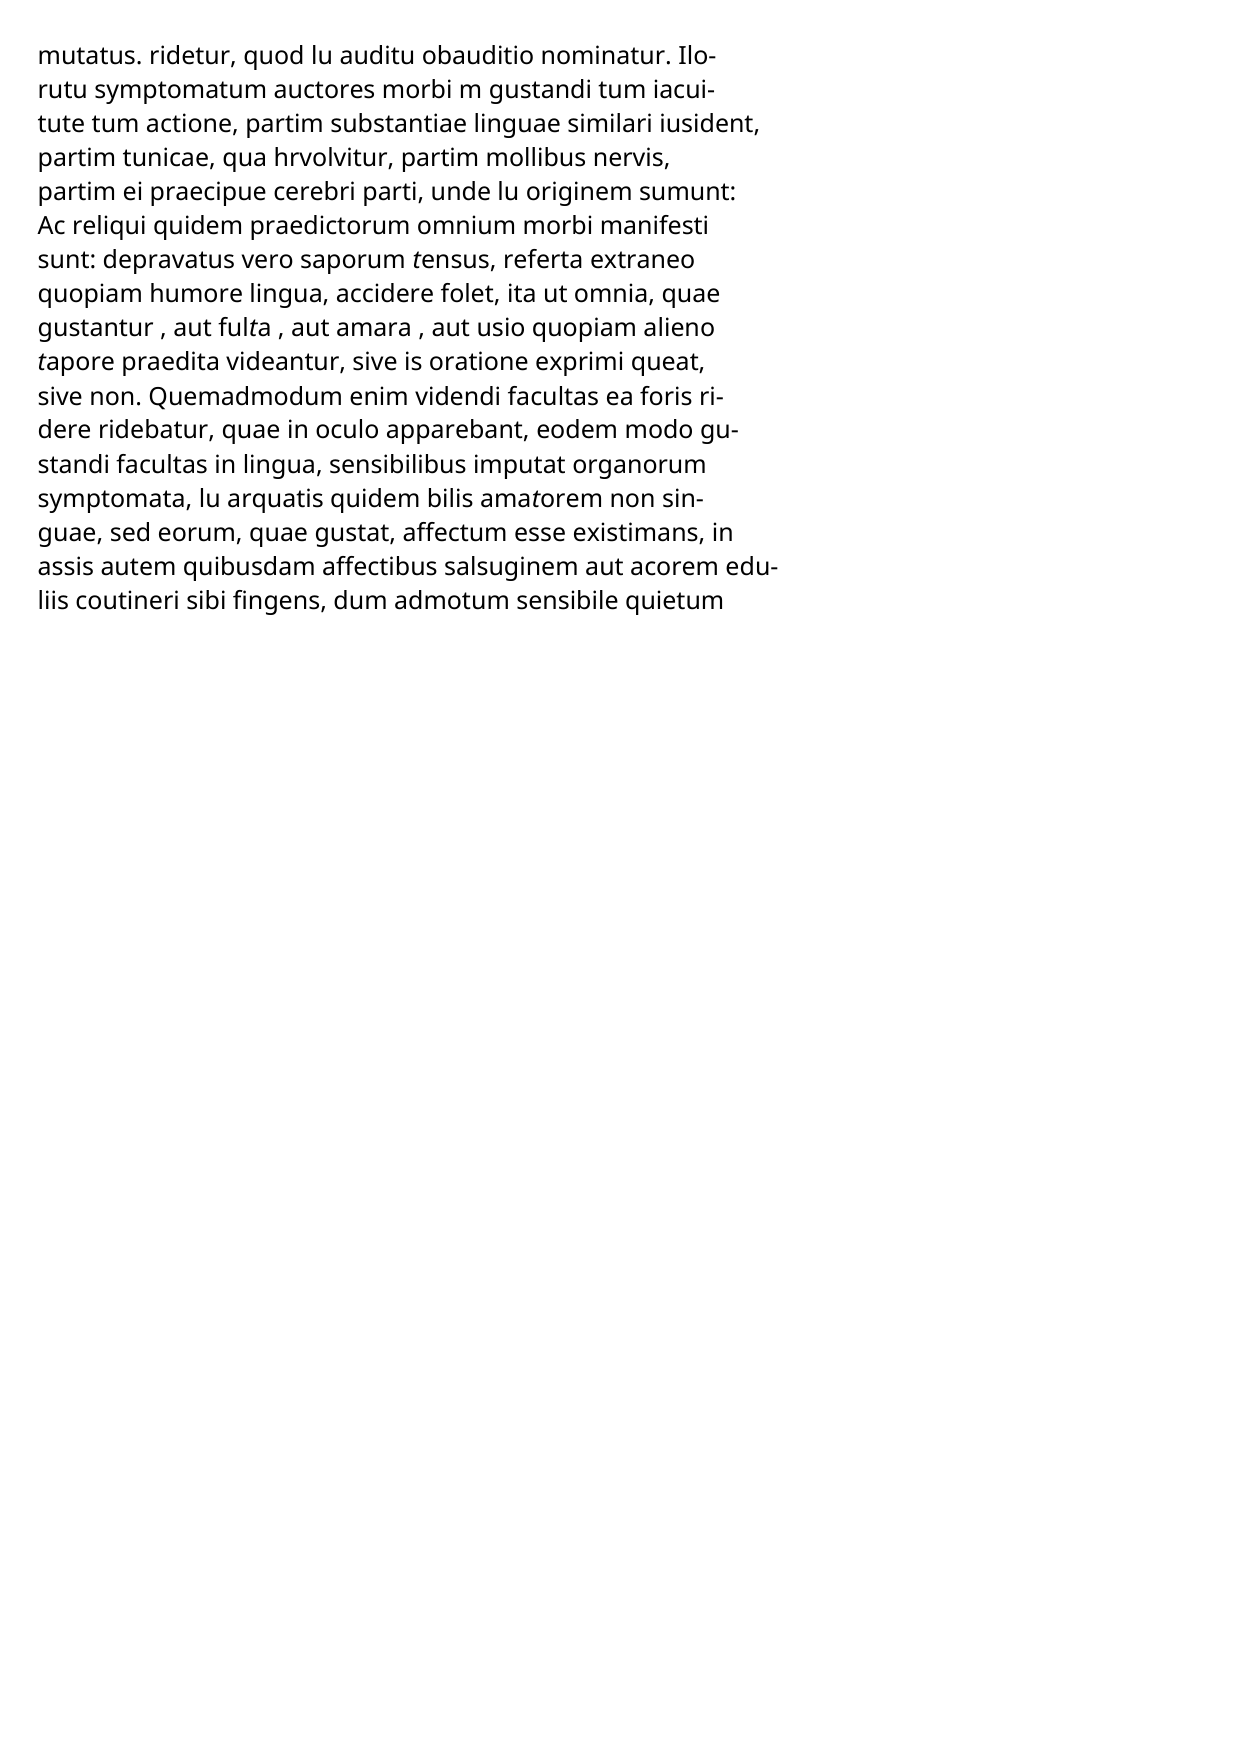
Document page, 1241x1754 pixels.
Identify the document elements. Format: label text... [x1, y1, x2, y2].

text mutatus. ridetur, quod lu auditu obauditio nominatur. Ilo- rutu symptomatum auctores morbi m gustandi tum iacui- tute tum actione, partim substantiae linguae similari iusident, partim tunicae, qua hrvolvitur, partim mollibus nervis, partim ei praecipue cerebri parti, unde lu originem sumunt: Ac reliqui quidem praedictorum omnium morbi manifesti sunt: depravatus vero saporum tensus, referta extraneo quopiam humore lingua, accidere folet, ita ut omnia, quae gustantur , aut fulta , aut amara , aut usio quopiam alieno tapore praedita videantur, sive is oratione exprimi queat, sive non. Quemadmodum enim videndi facultas ea foris ri- dere ridebatur, quae in oculo apparebant, eodem modo gu- standi facultas in lingua, sensibilibus imputat organorum symptomata, lu arquatis quidem bilis amatorem non sin- guae, sed eorum, quae gustat, affectum esse existimans, in assis autem quibusdam affectibus salsuginem aut acorem edu- liis coutineri sibi fingens, dum admotum sensibile quietum [37, 37, 1203, 617]
